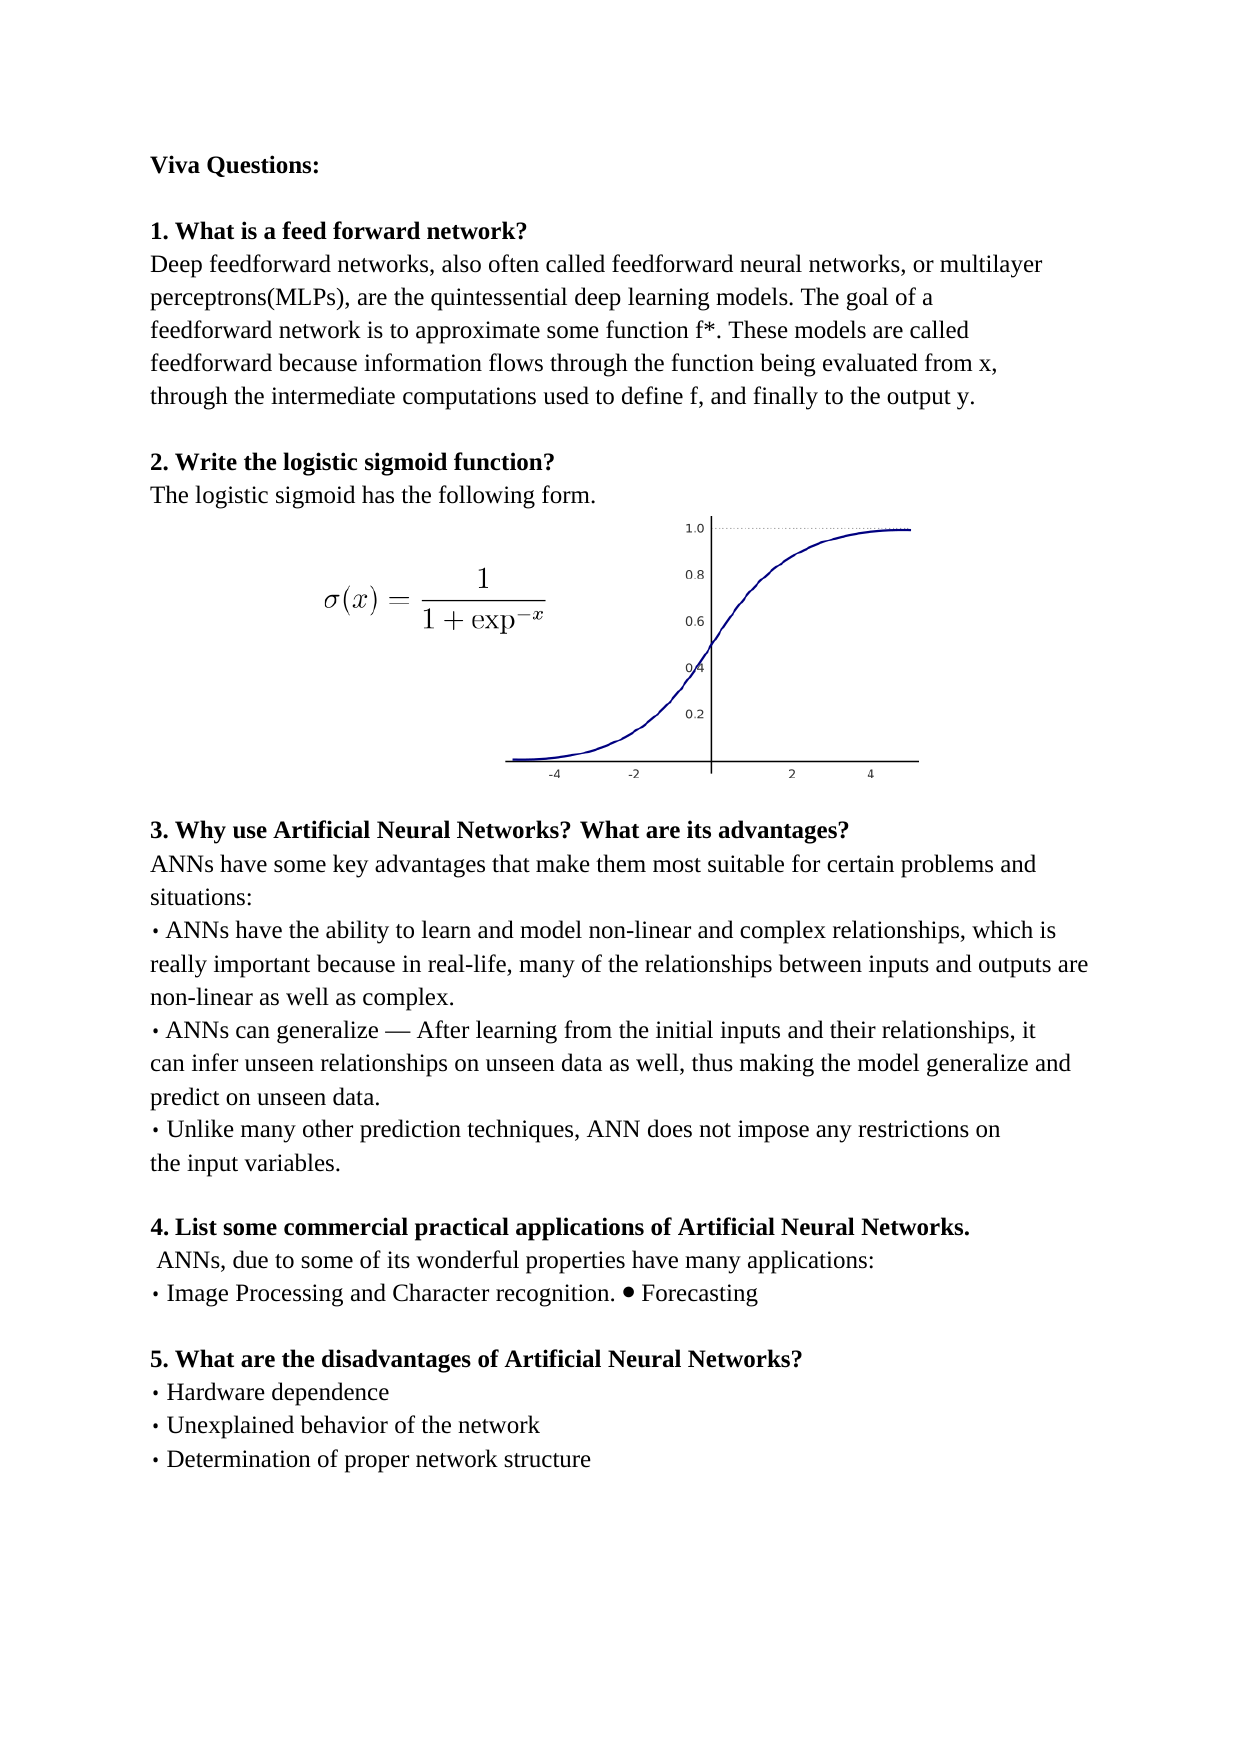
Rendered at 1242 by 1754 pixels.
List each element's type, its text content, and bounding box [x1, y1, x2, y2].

list ANNs have the ability to learn and model non-linear and complex relationships, which is really important because in real-life, many of the relationships between inputs and outputs are non-linear as well as complex. [150, 915, 1089, 1010]
list List some commercial practical applications of Artificial Neural Networks. [150, 1212, 1114, 1241]
picture [324, 516, 919, 778]
list Hardware dependence [150, 1377, 1114, 1407]
text ANNs have some key advantages that make them most suitable for certain problems and situations: [150, 849, 1039, 911]
list Unlike many other prediction techniques, ANN does not impose any restrictions on the input variables. [150, 1114, 1037, 1177]
text Deep feedforward networks, also often called feedforward neural networks, or multilayer perceptrons(MLPs), are the quintessential deep learning models. The goal of a feedforward network is to approximate some function f*. These models are called feedforward because information flows through the function being evaluated from x, through the intermediate computations used to define f, and finally to the output y. [150, 249, 1061, 410]
list What is a feed forward network? [150, 216, 1114, 245]
text The logistic sigmoid has the following form. [150, 480, 1114, 509]
text ANNs, due to some of its wonderful properties have many applications: [156, 1245, 1114, 1274]
list ANNs can generalize — After learning from the initial inputs and their relationships, it can infer unseen relationships on unseen data as well, thus making the model generalize and predict on unseen data. [150, 1015, 1075, 1110]
list Determination of proper network structure [150, 1444, 1114, 1473]
list Unexplained behavior of the network [150, 1410, 1114, 1440]
list Write the logistic sigmoid function? [150, 447, 1114, 476]
list What are the disadvantages of Artificial Neural Networks? [150, 1344, 1114, 1373]
list Image Processing and Character recognition. ⦁ Forecasting [150, 1278, 1114, 1307]
list Why use Artificial Neural Networks? What are its advantages? [150, 816, 1114, 844]
text Viva Questions: [150, 150, 1114, 179]
